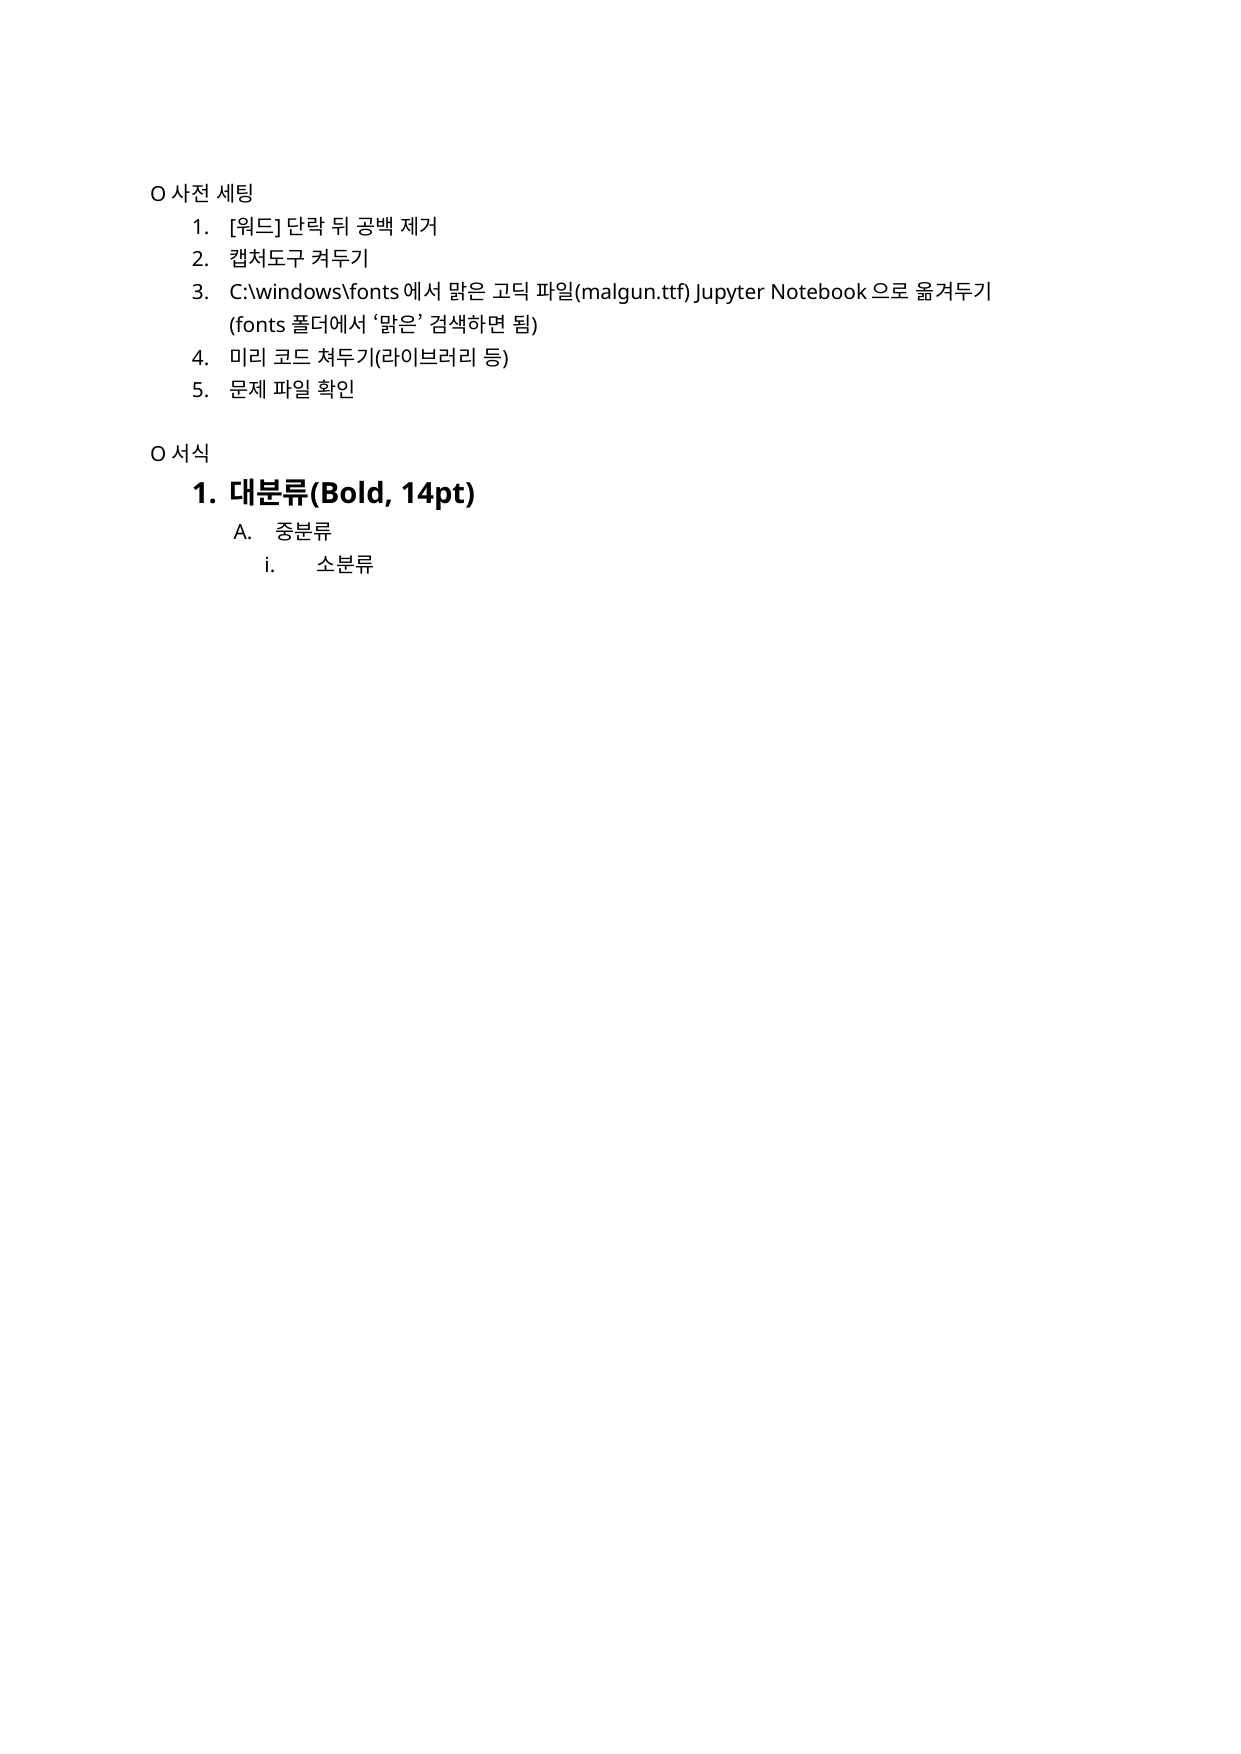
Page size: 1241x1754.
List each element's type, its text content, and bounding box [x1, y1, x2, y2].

list 대분류(Bold, 14pt) [192, 469, 1090, 512]
list 소분류 [275, 548, 1090, 578]
list 중분류 [233, 515, 1090, 546]
text O 사전 세팅 [150, 177, 1090, 207]
text O 서식 [150, 437, 1090, 467]
list 캡처도구 켜두기 [192, 243, 1090, 273]
list C:\windows\fonts에서 맑은 고딕 파일(malgun.ttf) Jupyter Notebook으로 옮겨두기 (fonts 폴더에서 ‘맑은’ 검색하면 됨) [192, 275, 1090, 338]
list [워드] 단락 뒤 공백 제거 [192, 210, 1090, 240]
list 미리 코드 쳐두기(라이브러리 등) [192, 341, 1090, 371]
list 문제 파일 확인 [192, 373, 1090, 404]
